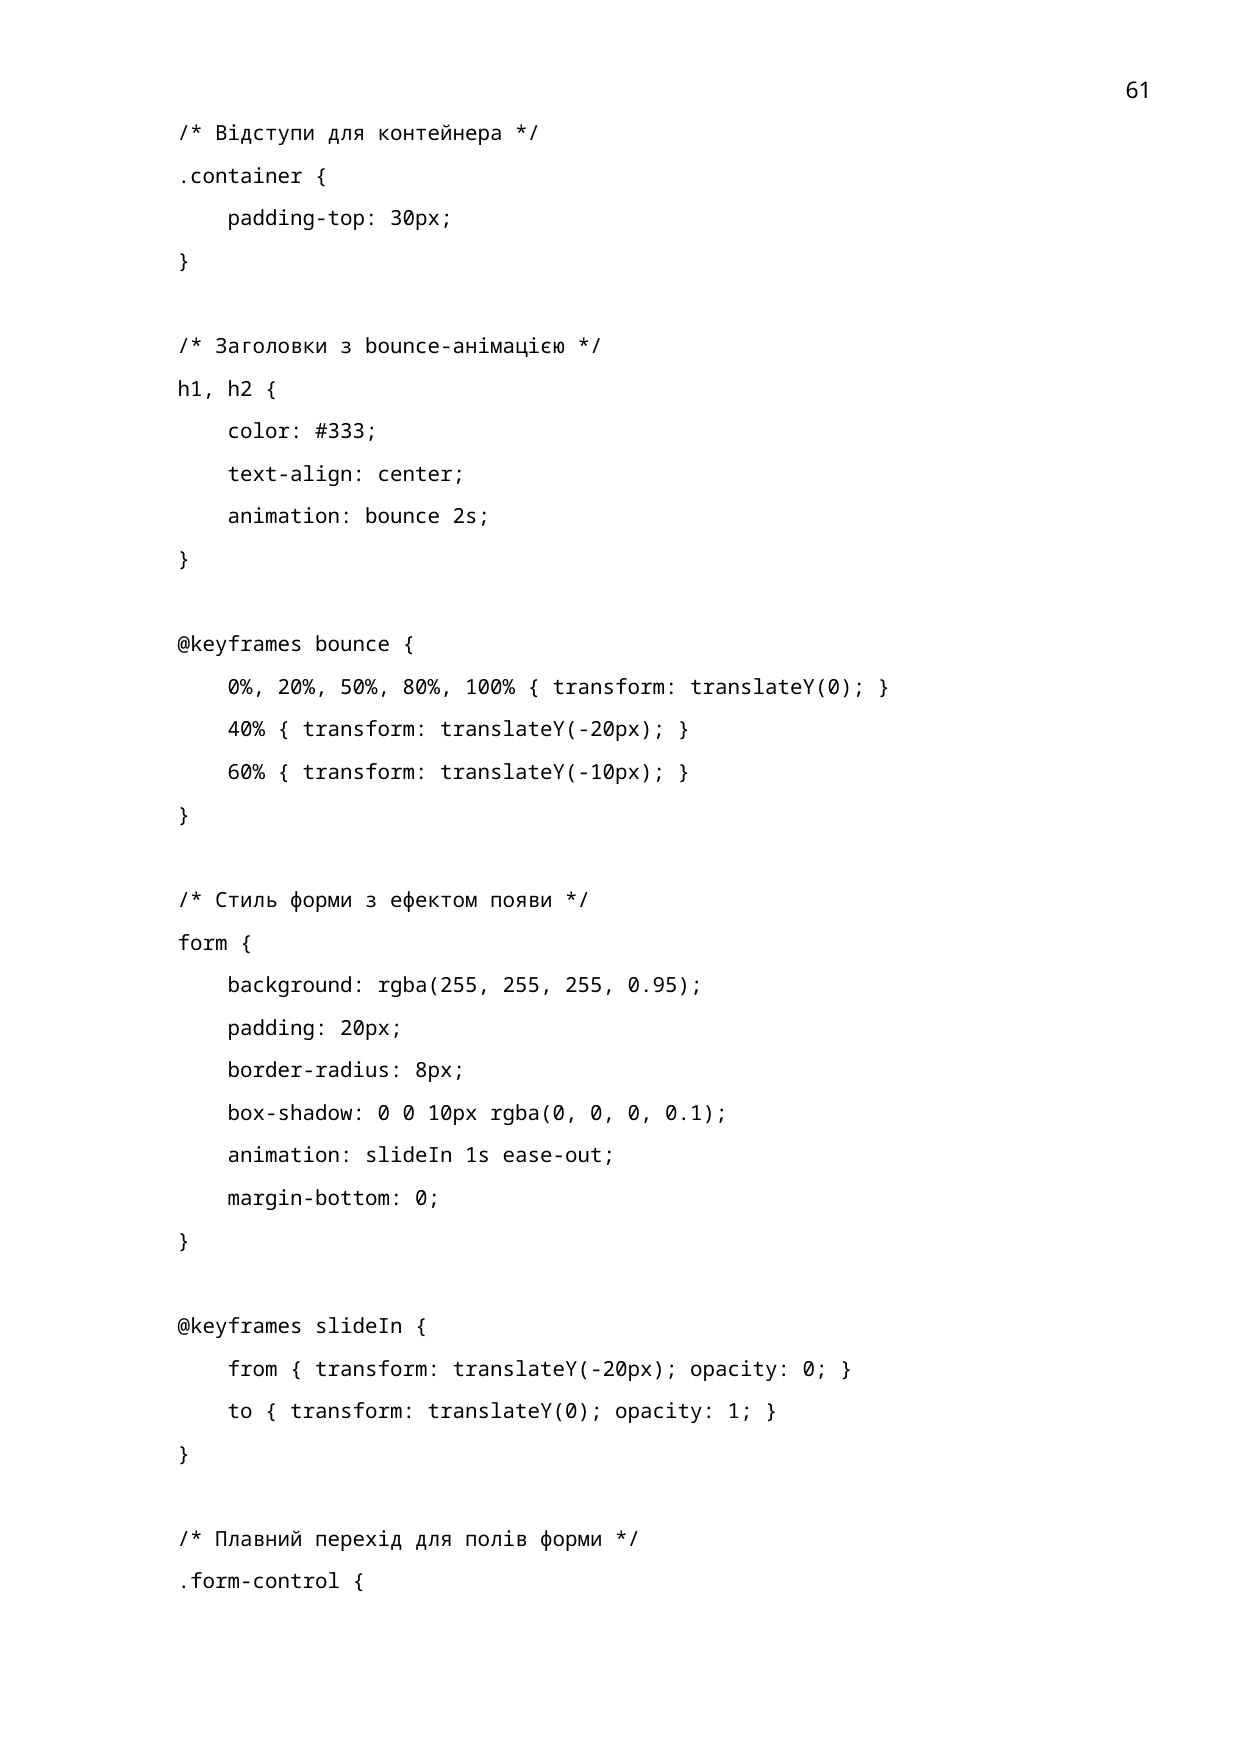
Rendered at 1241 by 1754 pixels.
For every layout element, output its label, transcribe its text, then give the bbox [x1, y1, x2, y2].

text 40% { transform: translateY(-20px); } [177, 714, 1152, 743]
text animation: slideIn 1s ease-out; [177, 1141, 1152, 1169]
text padding: 20px; [177, 1013, 1152, 1041]
text .container { [177, 161, 1152, 189]
text animation: bounce 2s; [177, 502, 1152, 530]
text form { [177, 928, 1152, 956]
text /* Відступи для контейнера */ [177, 118, 1152, 147]
text } [177, 1439, 1152, 1467]
text /* Плавний перехід для полів форми */ [177, 1524, 1152, 1552]
text 0%, 20%, 50%, 80%, 100% { transform: translateY(0); } [177, 672, 1152, 700]
text /* Заголовки з bounce-анімацією */ [177, 331, 1152, 359]
text } [177, 800, 1152, 828]
text background: rgba(255, 255, 255, 0.95); [177, 970, 1152, 999]
text box-shadow: 0 0 10px rgba(0, 0, 0, 0.1); [177, 1098, 1152, 1126]
text } [177, 544, 1152, 573]
text @keyframes slideIn { [177, 1311, 1152, 1339]
text color: #333; [177, 416, 1152, 445]
text @keyframes bounce { [177, 629, 1152, 658]
text /* Стиль форми з ефектом появи */ [177, 885, 1152, 913]
text 60% { transform: translateY(-10px); } [177, 757, 1152, 786]
text to { transform: translateY(0); opacity: 1; } [177, 1396, 1152, 1425]
text } [177, 1226, 1152, 1254]
text padding-top: 30px; [177, 203, 1152, 232]
text border-radius: 8px; [177, 1055, 1152, 1084]
text from { transform: translateY(-20px); opacity: 0; } [177, 1354, 1152, 1382]
text .form-control { [177, 1567, 1152, 1595]
text } [177, 246, 1152, 274]
text margin-bottom: 0; [177, 1183, 1152, 1212]
text h1, h2 { [177, 374, 1152, 402]
text text-align: center; [177, 459, 1152, 487]
